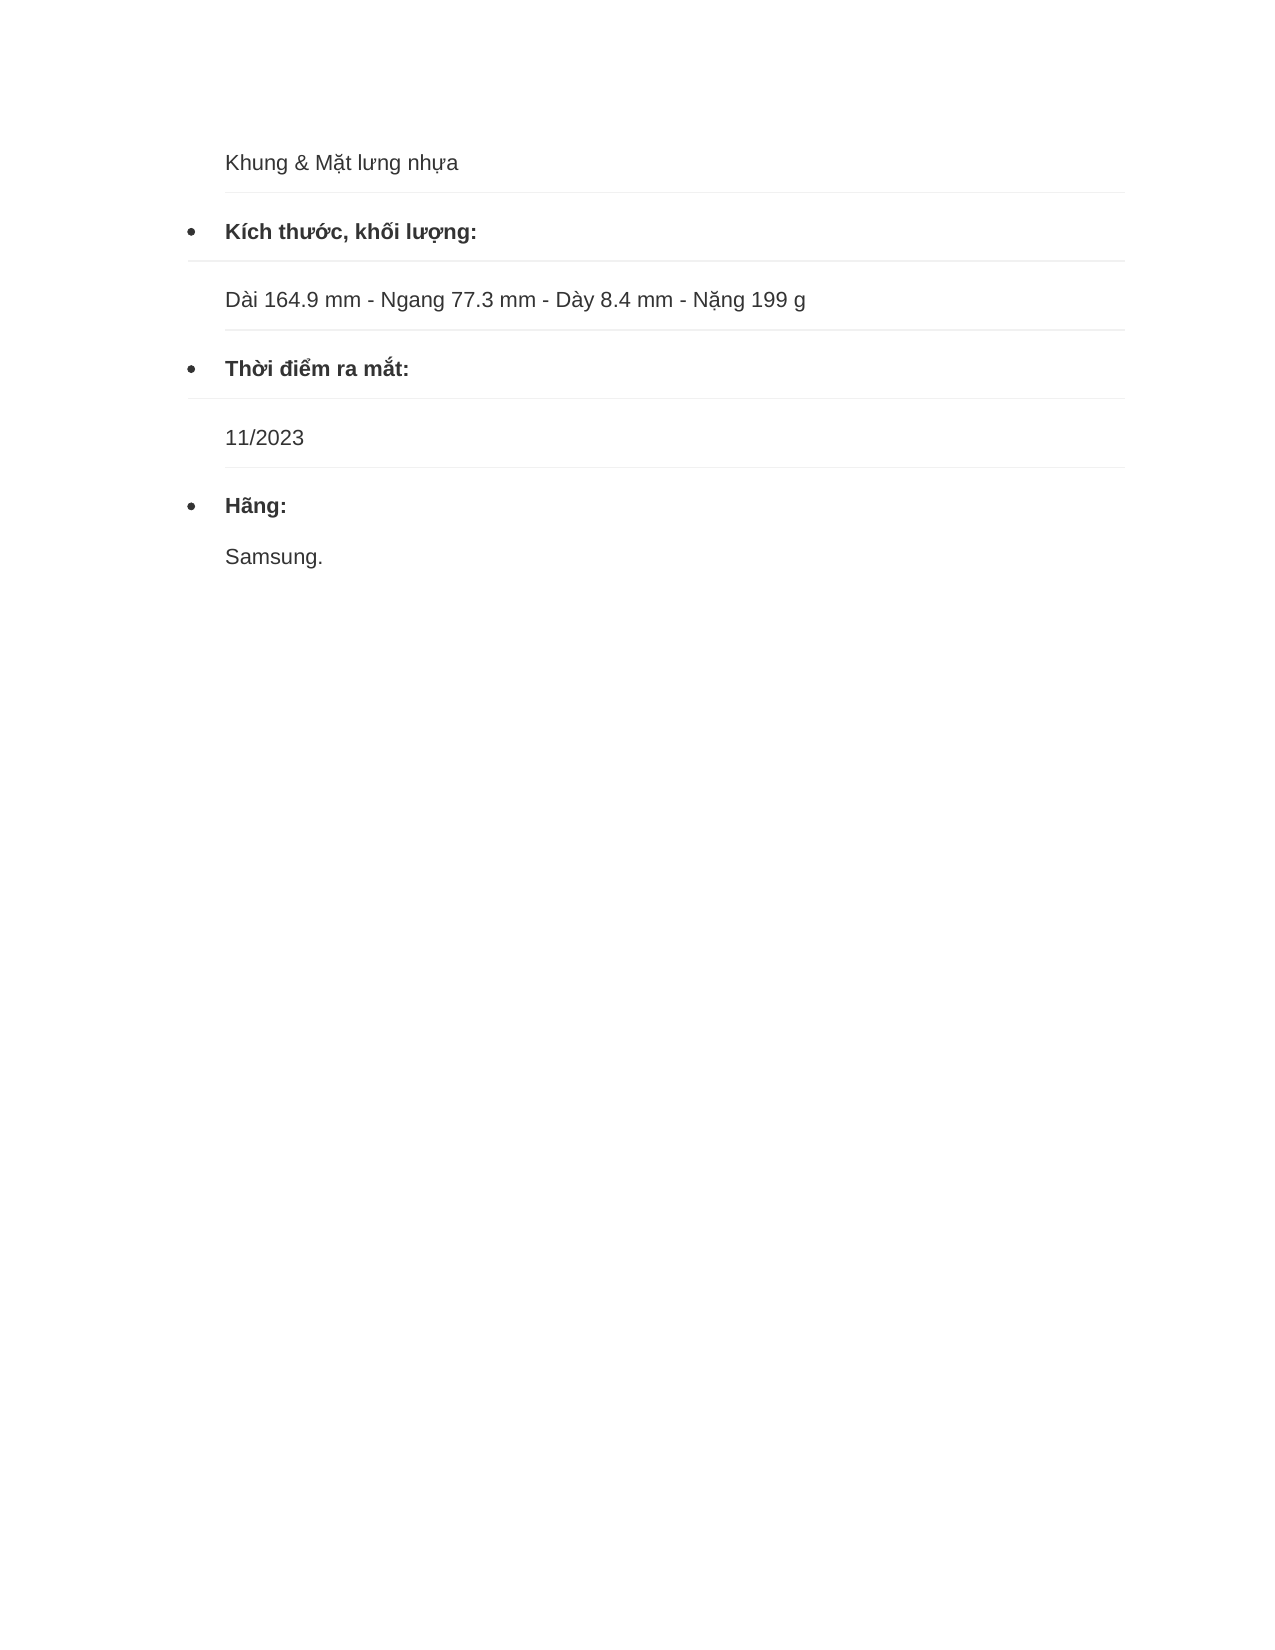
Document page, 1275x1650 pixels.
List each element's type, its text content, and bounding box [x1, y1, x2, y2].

text Khung & Mặt lưng nhựa [225, 150, 1125, 192]
list Hãng: [187, 493, 1125, 518]
list Thời điểm ra mắt: [187, 356, 1125, 399]
text Dài 164.9 mm - Ngang 77.3 mm - Dày 8.4 mm - Nặng 199 g [225, 287, 1125, 329]
text Samsung. [225, 544, 1125, 569]
list Kích thước, khối lượng: [187, 219, 1125, 262]
text 11/2023 [225, 424, 1125, 467]
